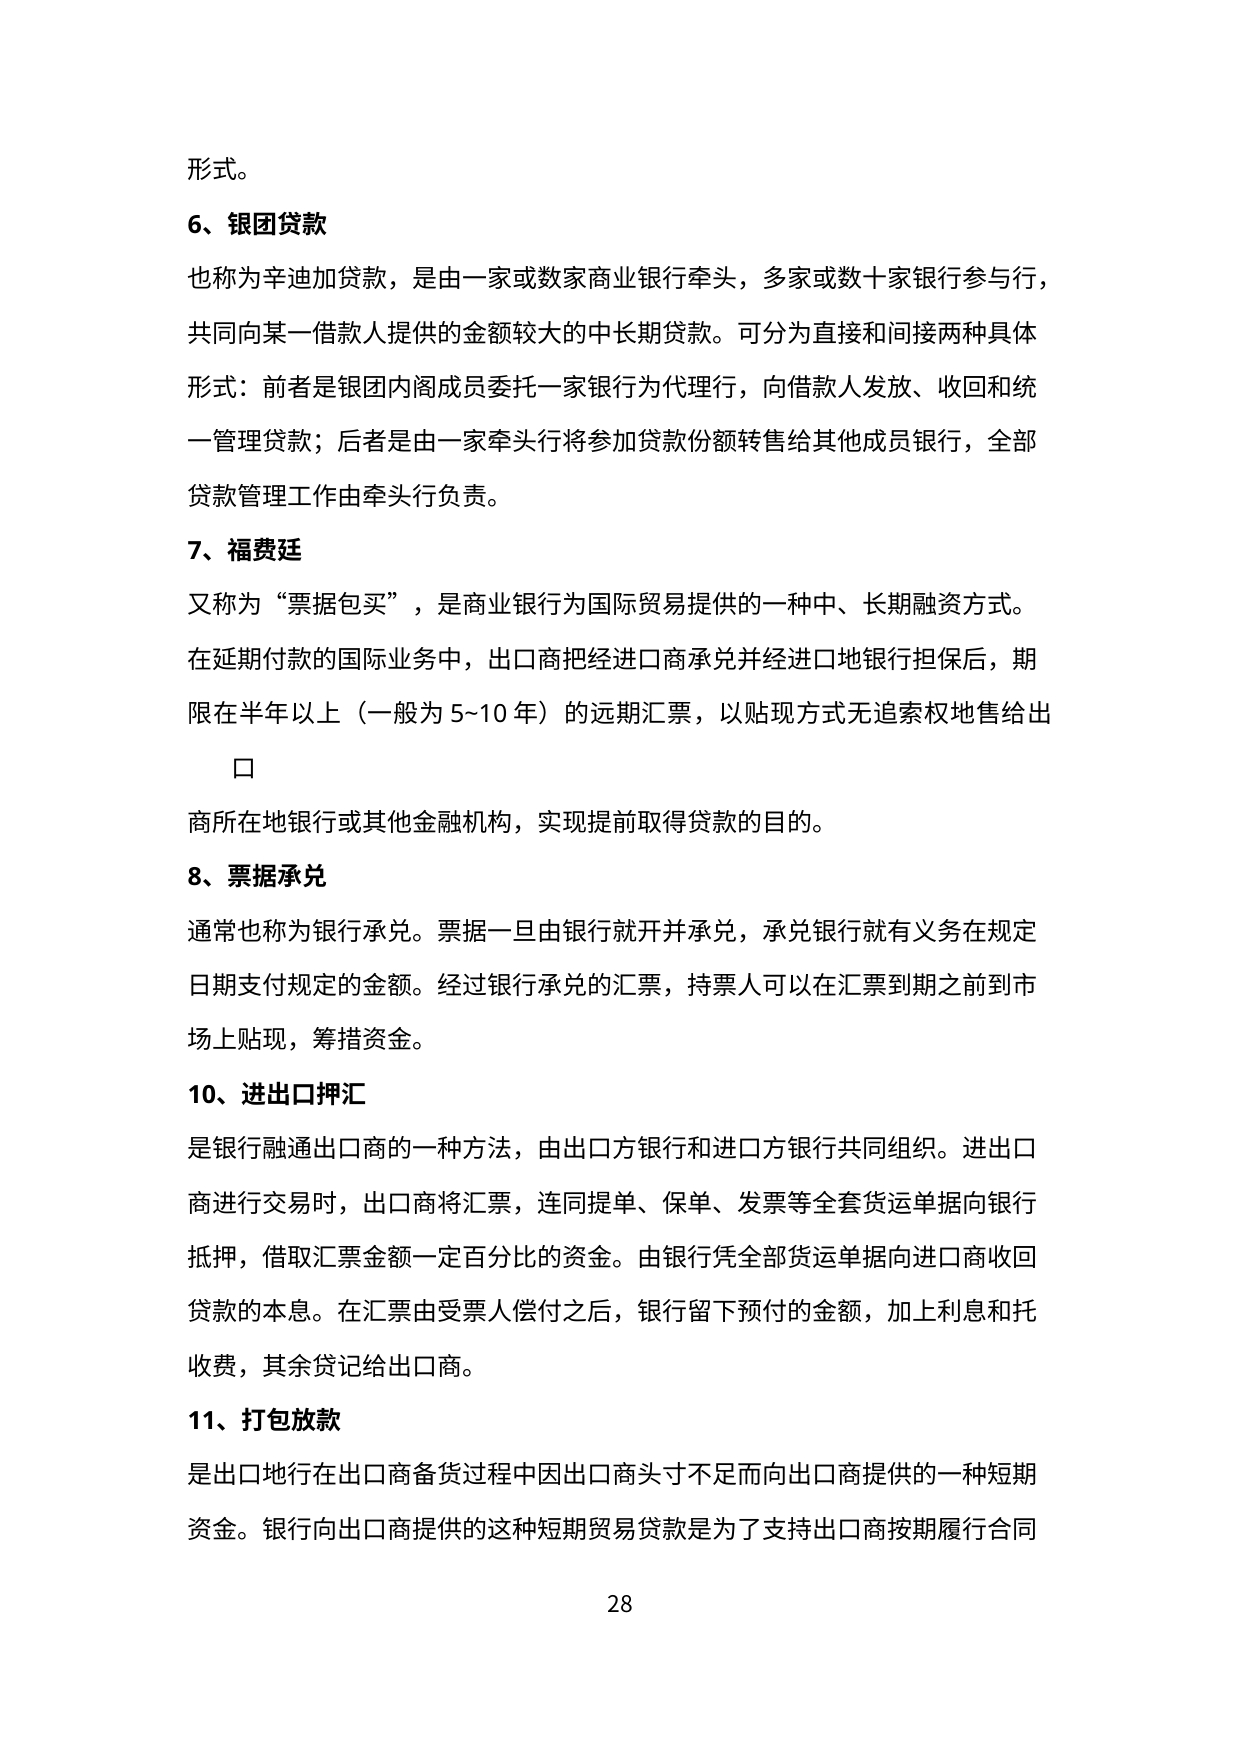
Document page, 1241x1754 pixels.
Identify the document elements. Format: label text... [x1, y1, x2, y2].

list 一管理贷款；后者是由一家牵头行将参加贷款份额转售给其他成员银行，全部 [187, 422, 1053, 458]
list 是银行融通出口商的一种方法，由出口方银行和进口方银行共同组织。进出口 [187, 1129, 1053, 1165]
list 8、票据承兑 [187, 857, 1053, 893]
list 7、福费廷 [187, 531, 1053, 567]
list 场上贴现，筹措资金。 [187, 1020, 1053, 1056]
list 形式。 [187, 150, 1053, 186]
list 11、打包放款 [187, 1401, 1053, 1437]
list 商所在地银行或其他金融机构，实现提前取得贷款的目的。 [187, 802, 1053, 839]
list 也称为辛迪加贷款，是由一家或数家商业银行牵头，多家或数十家银行参与行， [187, 259, 1053, 295]
list 通常也称为银行承兑。票据一旦由银行就开并承兑，承兑银行就有义务在规定 [187, 911, 1053, 947]
list 形式：前者是银团内阁成员委托一家银行为代理行，向借款人发放、收回和统 [187, 367, 1053, 404]
list 日期支付规定的金额。经过银行承兑的汇票，持票人可以在汇票到期之前到市 [187, 966, 1053, 1002]
list 是出口地行在出口商备货过程中因出口商头寸不足而向出口商提供的一种短期 [187, 1455, 1053, 1491]
list 共同向某一借款人提供的金额较大的中长期贷款。可分为直接和间接两种具体 [187, 313, 1053, 349]
list 商进行交易时，出口商将汇票，连同提单、保单、发票等全套货运单据向银行 [187, 1183, 1053, 1219]
list 资金。银行向出口商提供的这种短期贸易贷款是为了支持出口商按期履行合同 [187, 1509, 1053, 1546]
list 又称为“票据包买”，是商业银行为国际贸易提供的一种中、长期融资方式。 [187, 585, 1053, 621]
list 贷款管理工作由牵头行负责。 [187, 476, 1053, 512]
list 6、银团贷款 [187, 204, 1053, 241]
list 限在半年以上（一般为5~10年）的远期汇票，以贴现方式无追索权地售给出口 [187, 694, 1053, 784]
list 10、进出口押汇 [187, 1074, 1053, 1111]
list 抵押，借取汇票金额一定百分比的资金。由银行凭全部货运单据向进口商收回 [187, 1237, 1053, 1274]
list 贷款的本息。在汇票由受票人偿付之后，银行留下预付的金额，加上利息和托 [187, 1292, 1053, 1328]
list 收费，其余贷记给出口商。 [187, 1346, 1053, 1382]
list 在延期付款的国际业务中，出口商把经进口商承兑并经进口地银行担保后，期 [187, 639, 1053, 676]
